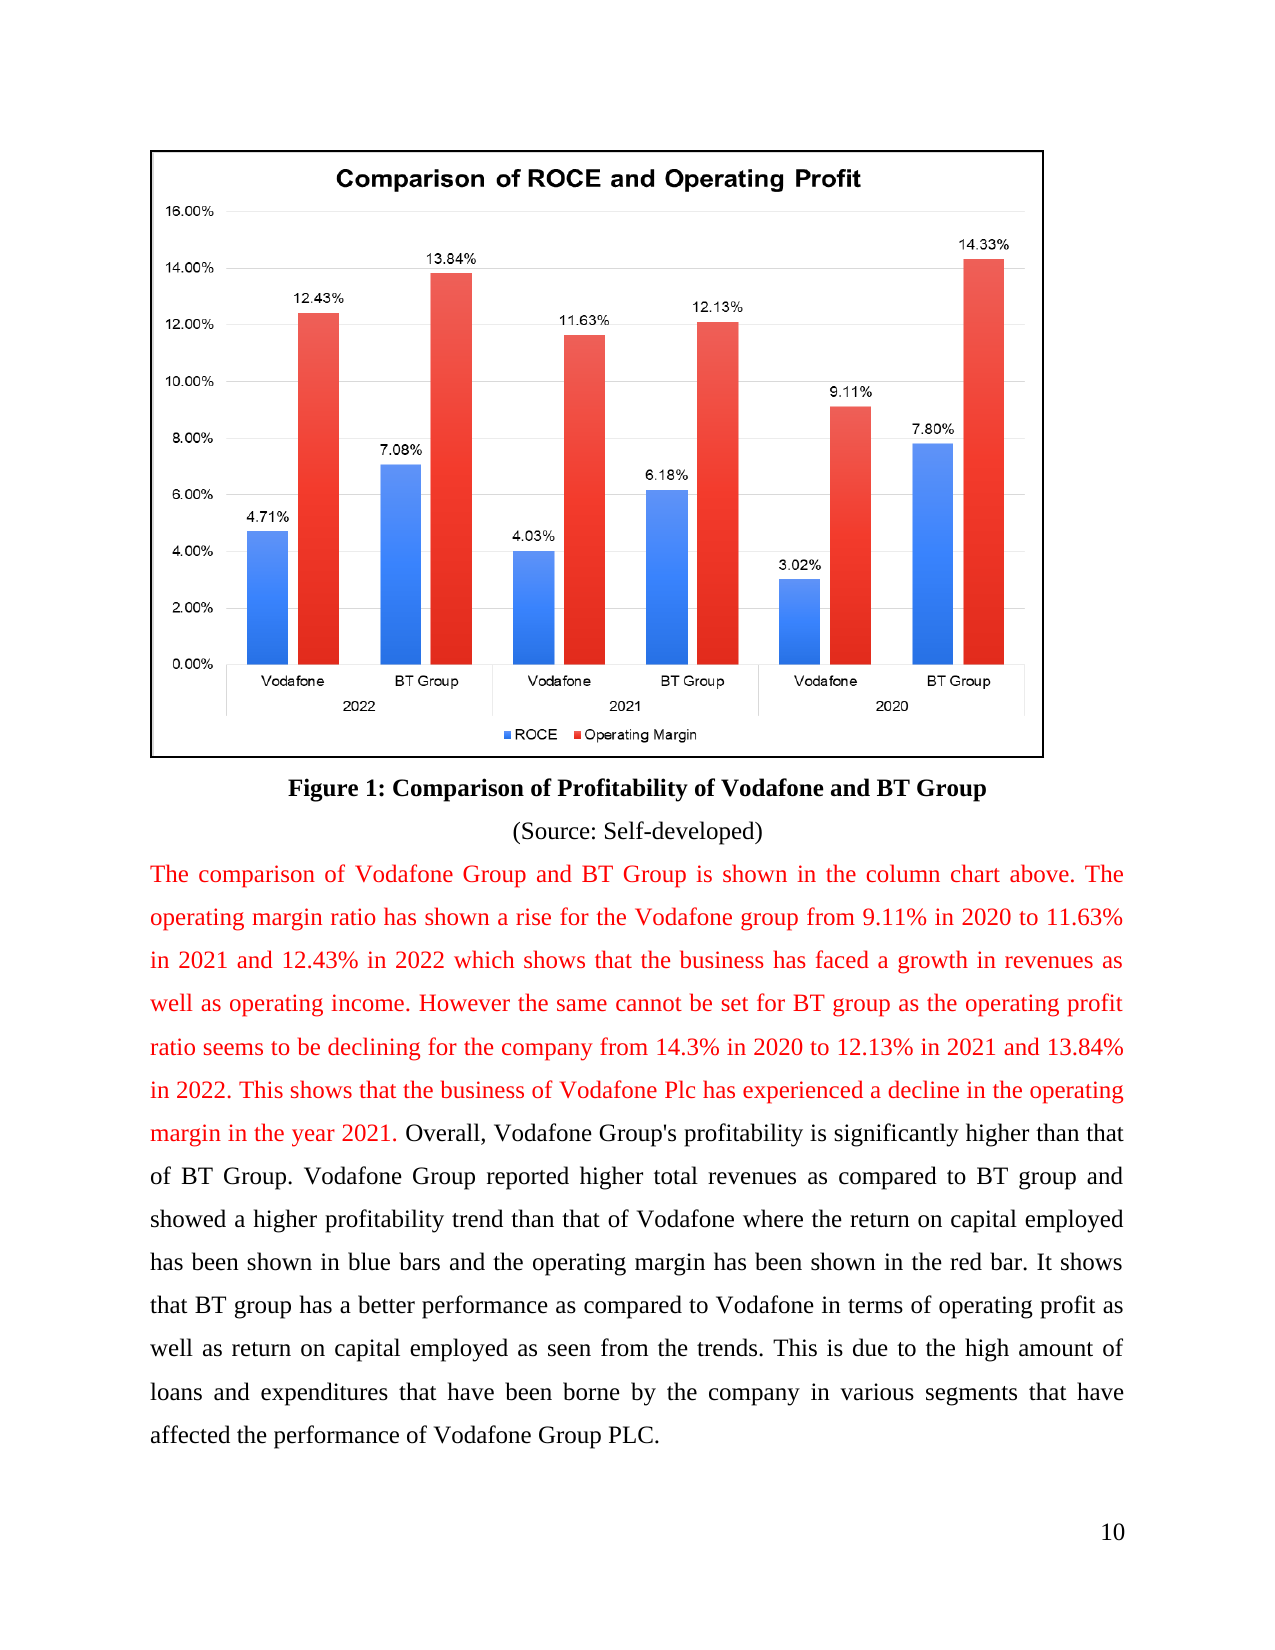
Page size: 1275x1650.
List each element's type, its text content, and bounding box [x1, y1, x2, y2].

text The comparison of Vodafone Group and BT Group is shown in the column chart above. The operating margin ratio has shown a rise for the Vodafone group from 9.11% in 2020 to 11.63% in 2021 and 12.43% in 2022 which shows that the business has faced a growth in revenues as well as operating income. However the same cannot be set for BT group as the operating profit ratio seems to be declining for the company from 14.3% in 2020 to 12.13% in 2021 and 13.84% in 2022. This shows that the business of Vodafone Plc has experienced a decline in the operating margin in the year 2021. Overall, Vodafone Group's profitability is significantly higher than that of BT Group. Vodafone Group reported higher total revenues as compared to BT group and showed a higher profitability trend than that of Vodafone where the return on capital employed has been shown in blue bars and the operating margin has been shown in the red bar. It shows that BT group has a better performance as compared to Vodafone in terms of operating profit as well as return on capital employed as seen from the trends. This is due to the high amount of loans and expenditures that have been borne by the company in various segments that have affected the performance of Vodafone Group PLC. [150, 859, 1125, 1448]
text Figure 1: Comparison of Profitability of Vodafone and BT Group [150, 773, 1125, 802]
picture [152, 152, 1042, 756]
text (Source: Self-developed) [150, 816, 1125, 845]
